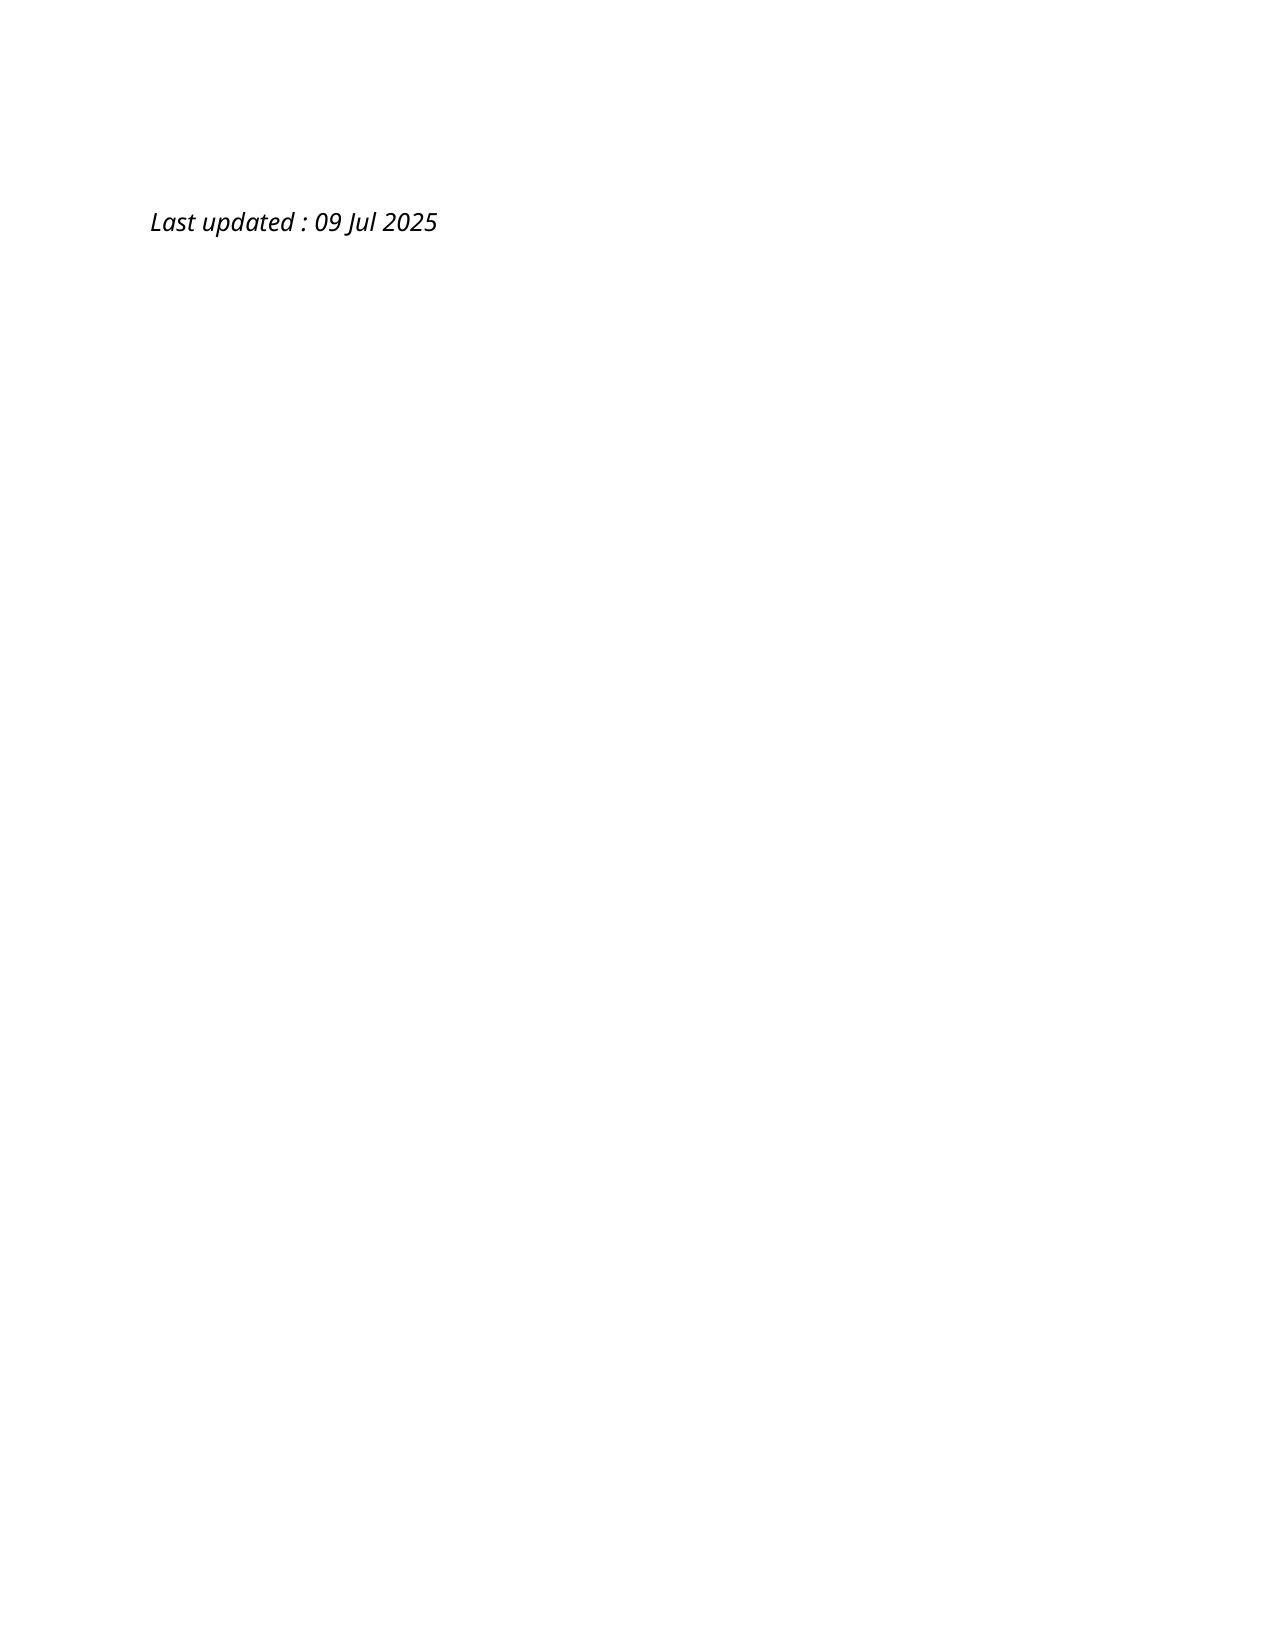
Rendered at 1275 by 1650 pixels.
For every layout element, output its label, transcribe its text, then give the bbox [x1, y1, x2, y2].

text Last updated : 09 Jul 2025 [150, 205, 1125, 239]
